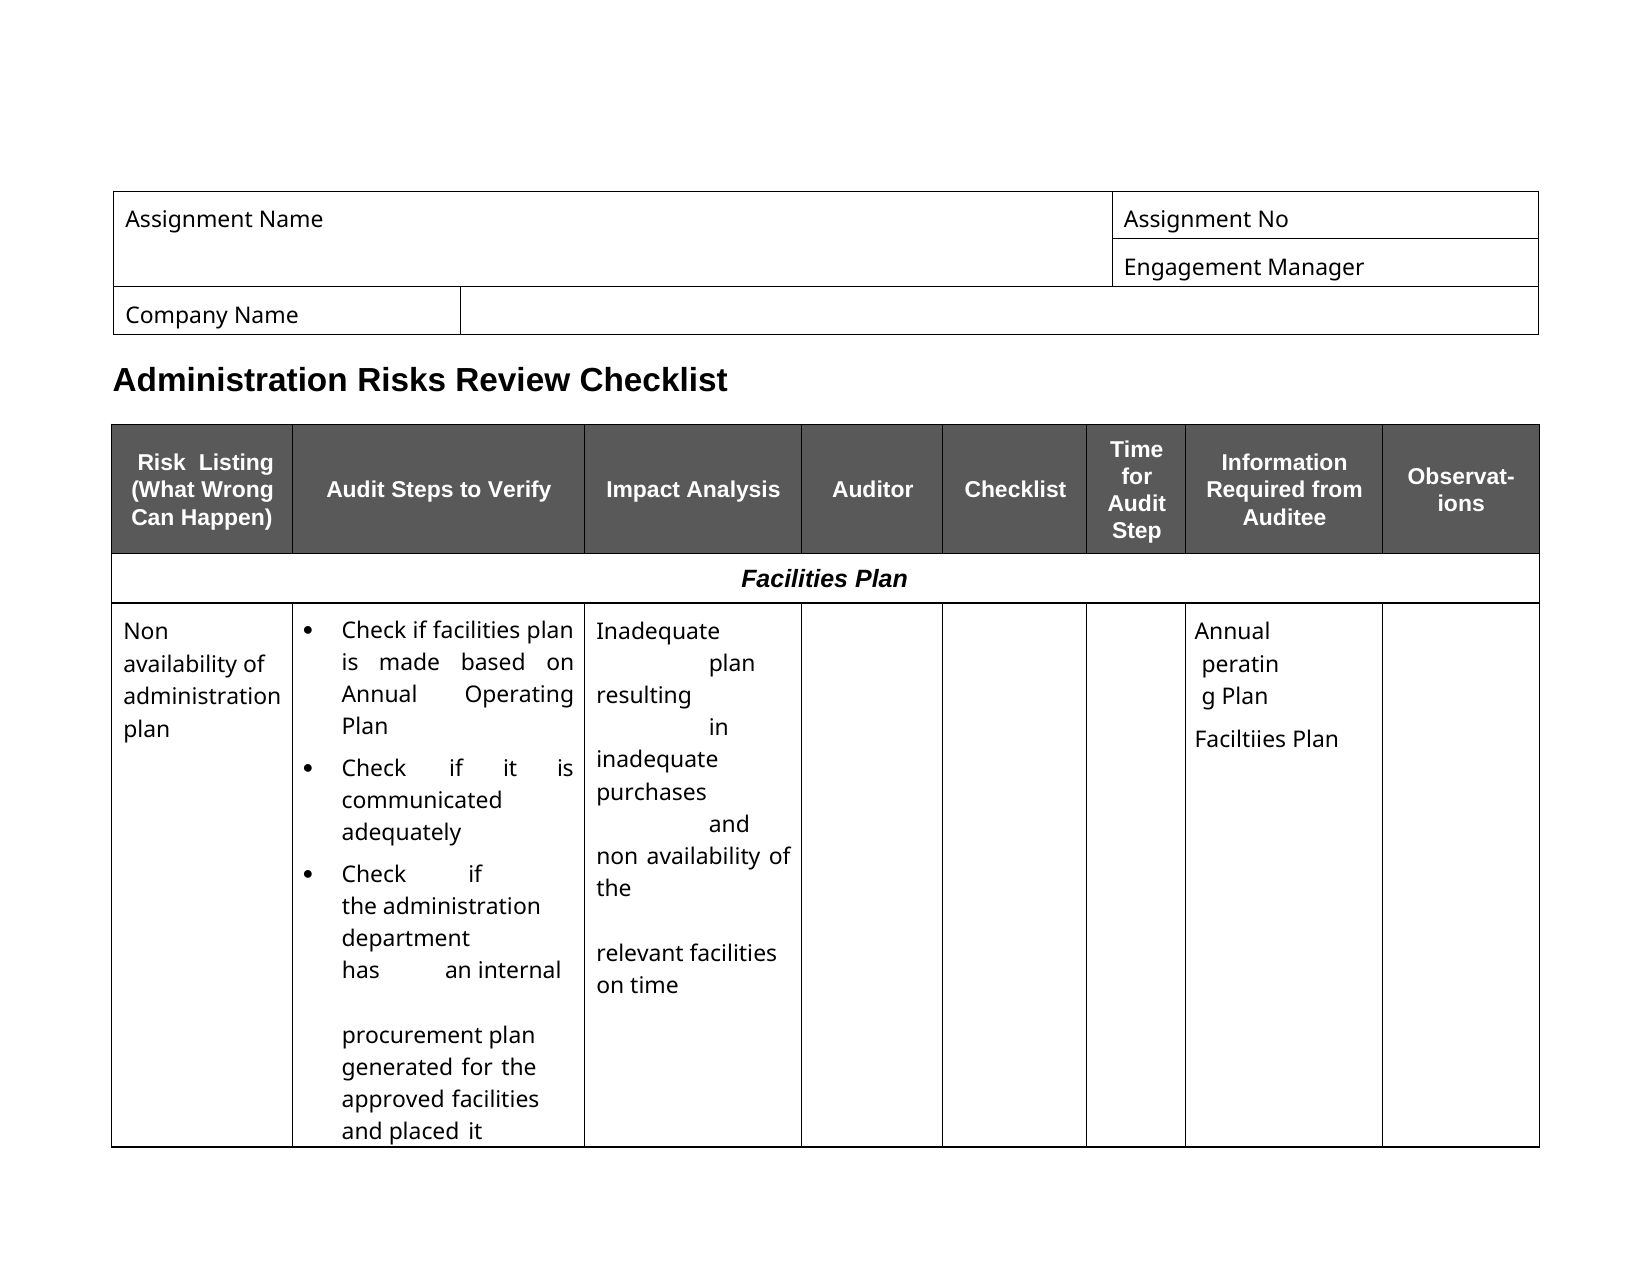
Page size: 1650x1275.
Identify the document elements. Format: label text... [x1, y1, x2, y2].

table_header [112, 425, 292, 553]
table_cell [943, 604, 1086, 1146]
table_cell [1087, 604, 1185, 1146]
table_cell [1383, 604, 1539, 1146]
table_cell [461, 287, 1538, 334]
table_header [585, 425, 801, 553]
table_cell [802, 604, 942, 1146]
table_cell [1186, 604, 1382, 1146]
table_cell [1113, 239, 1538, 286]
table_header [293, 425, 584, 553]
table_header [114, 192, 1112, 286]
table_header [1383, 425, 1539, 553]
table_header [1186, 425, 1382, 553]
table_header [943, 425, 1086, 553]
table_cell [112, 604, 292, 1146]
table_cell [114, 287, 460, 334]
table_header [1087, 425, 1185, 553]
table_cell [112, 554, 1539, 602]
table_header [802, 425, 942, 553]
subtitle Administration Risks Review Checklist [112, 360, 1550, 398]
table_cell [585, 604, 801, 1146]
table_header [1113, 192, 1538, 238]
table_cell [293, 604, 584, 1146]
